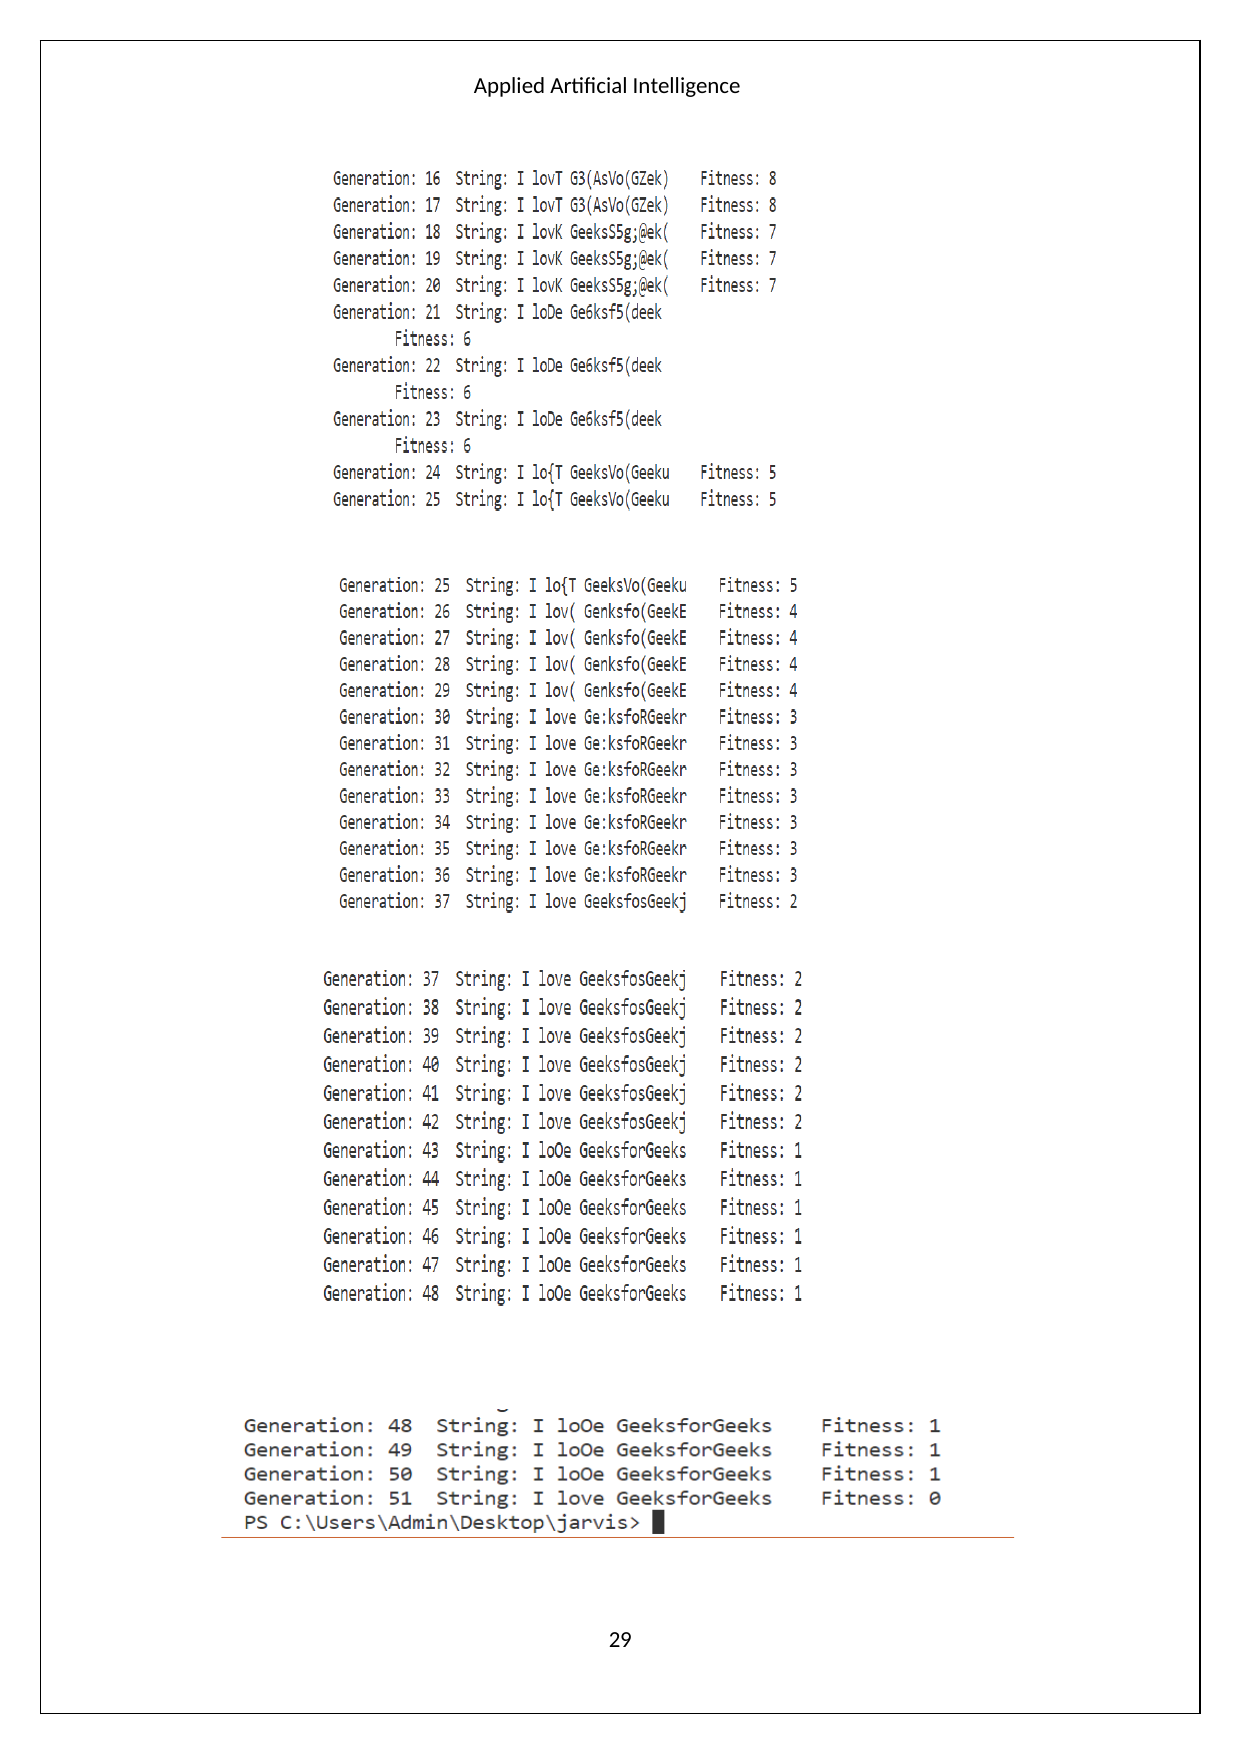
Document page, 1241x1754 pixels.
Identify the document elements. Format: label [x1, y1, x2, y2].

picture [221, 1409, 1015, 1538]
picture [333, 170, 776, 511]
picture [339, 577, 797, 913]
picture [323, 970, 802, 1306]
